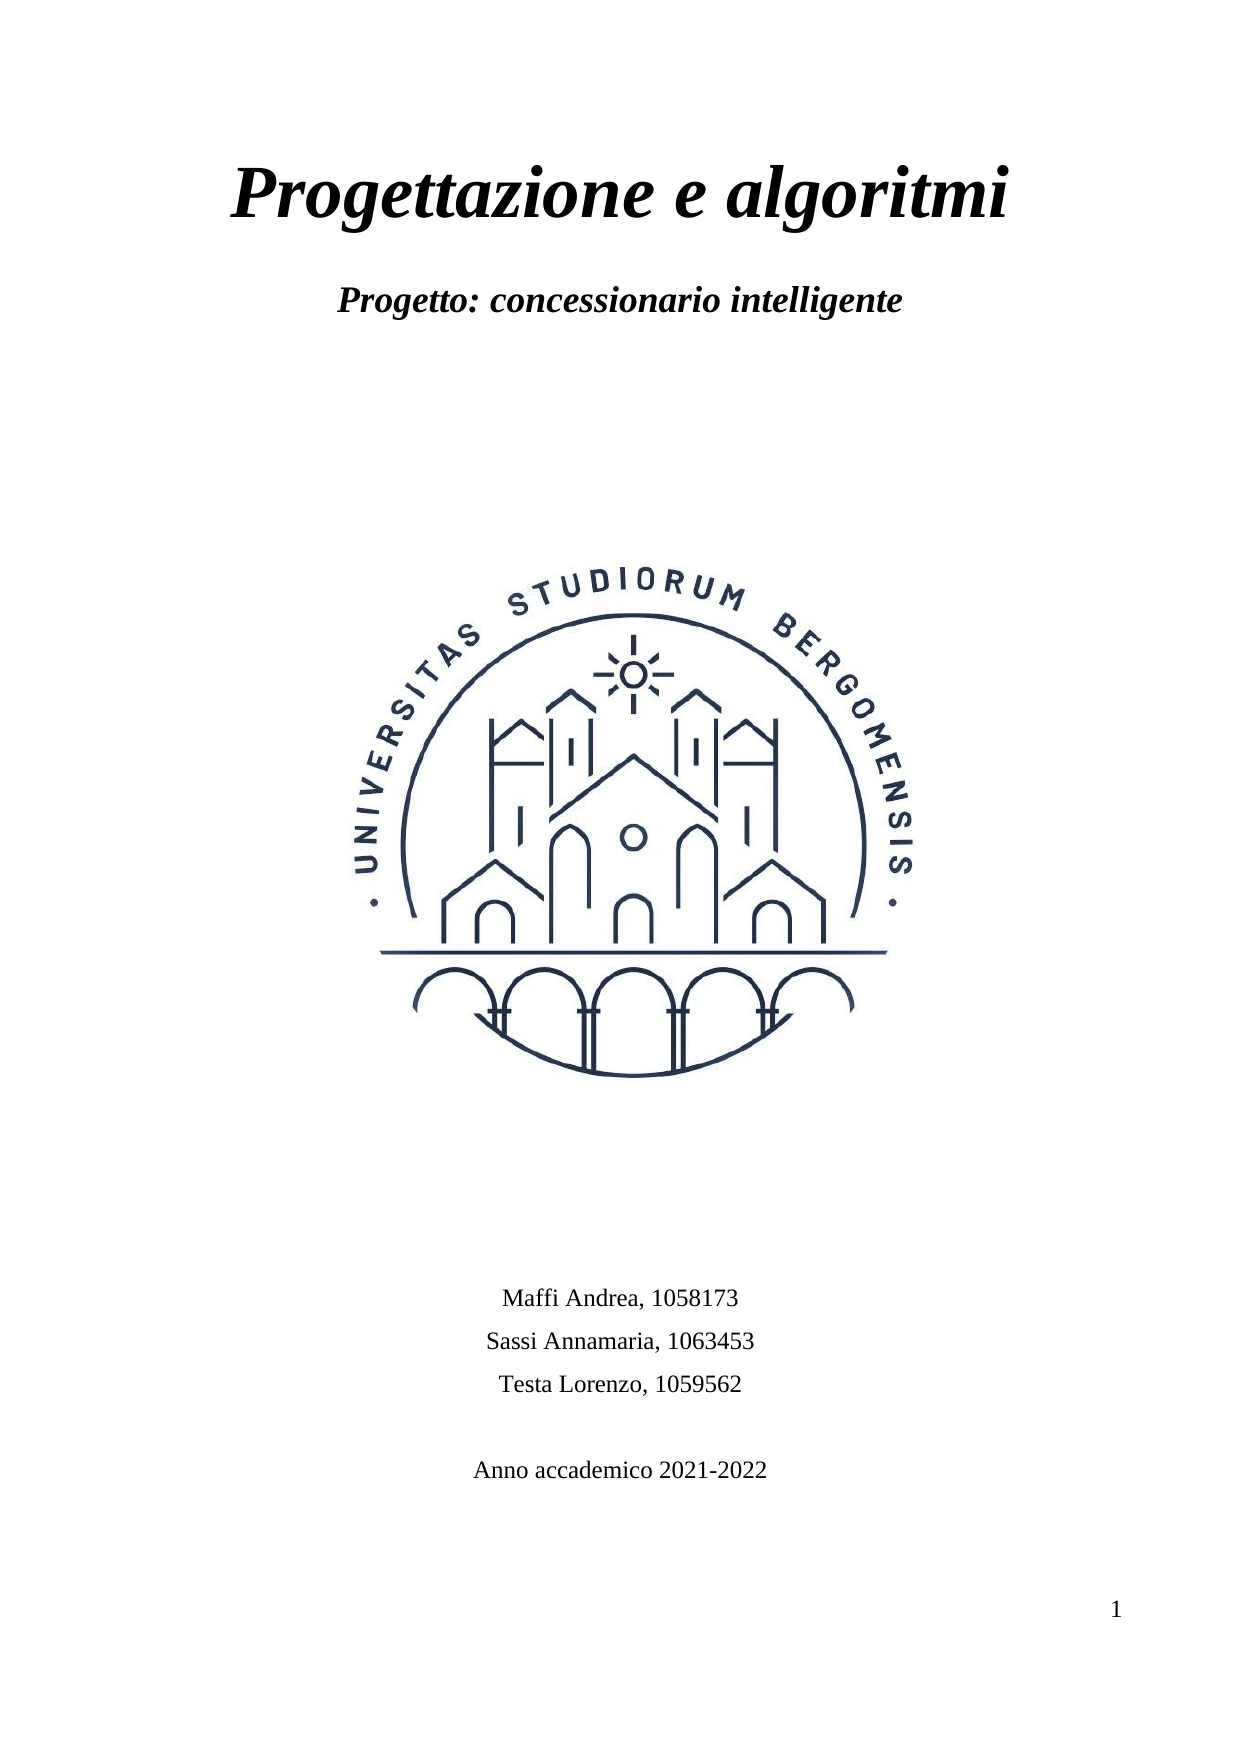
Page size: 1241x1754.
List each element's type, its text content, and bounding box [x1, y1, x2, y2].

text Testa Lorenzo, 1059562 [118, 1369, 1122, 1398]
text Progetto: concessionario intelligente [118, 277, 1122, 320]
text Sassi Annamaria, 1063453 [118, 1326, 1122, 1354]
text Maffi Andrea, 1058173 [118, 1283, 1122, 1311]
picture [259, 514, 981, 1139]
text Progettazione e algoritmi [118, 148, 1122, 234]
text Anno accademico 2021-2022 [118, 1455, 1122, 1484]
